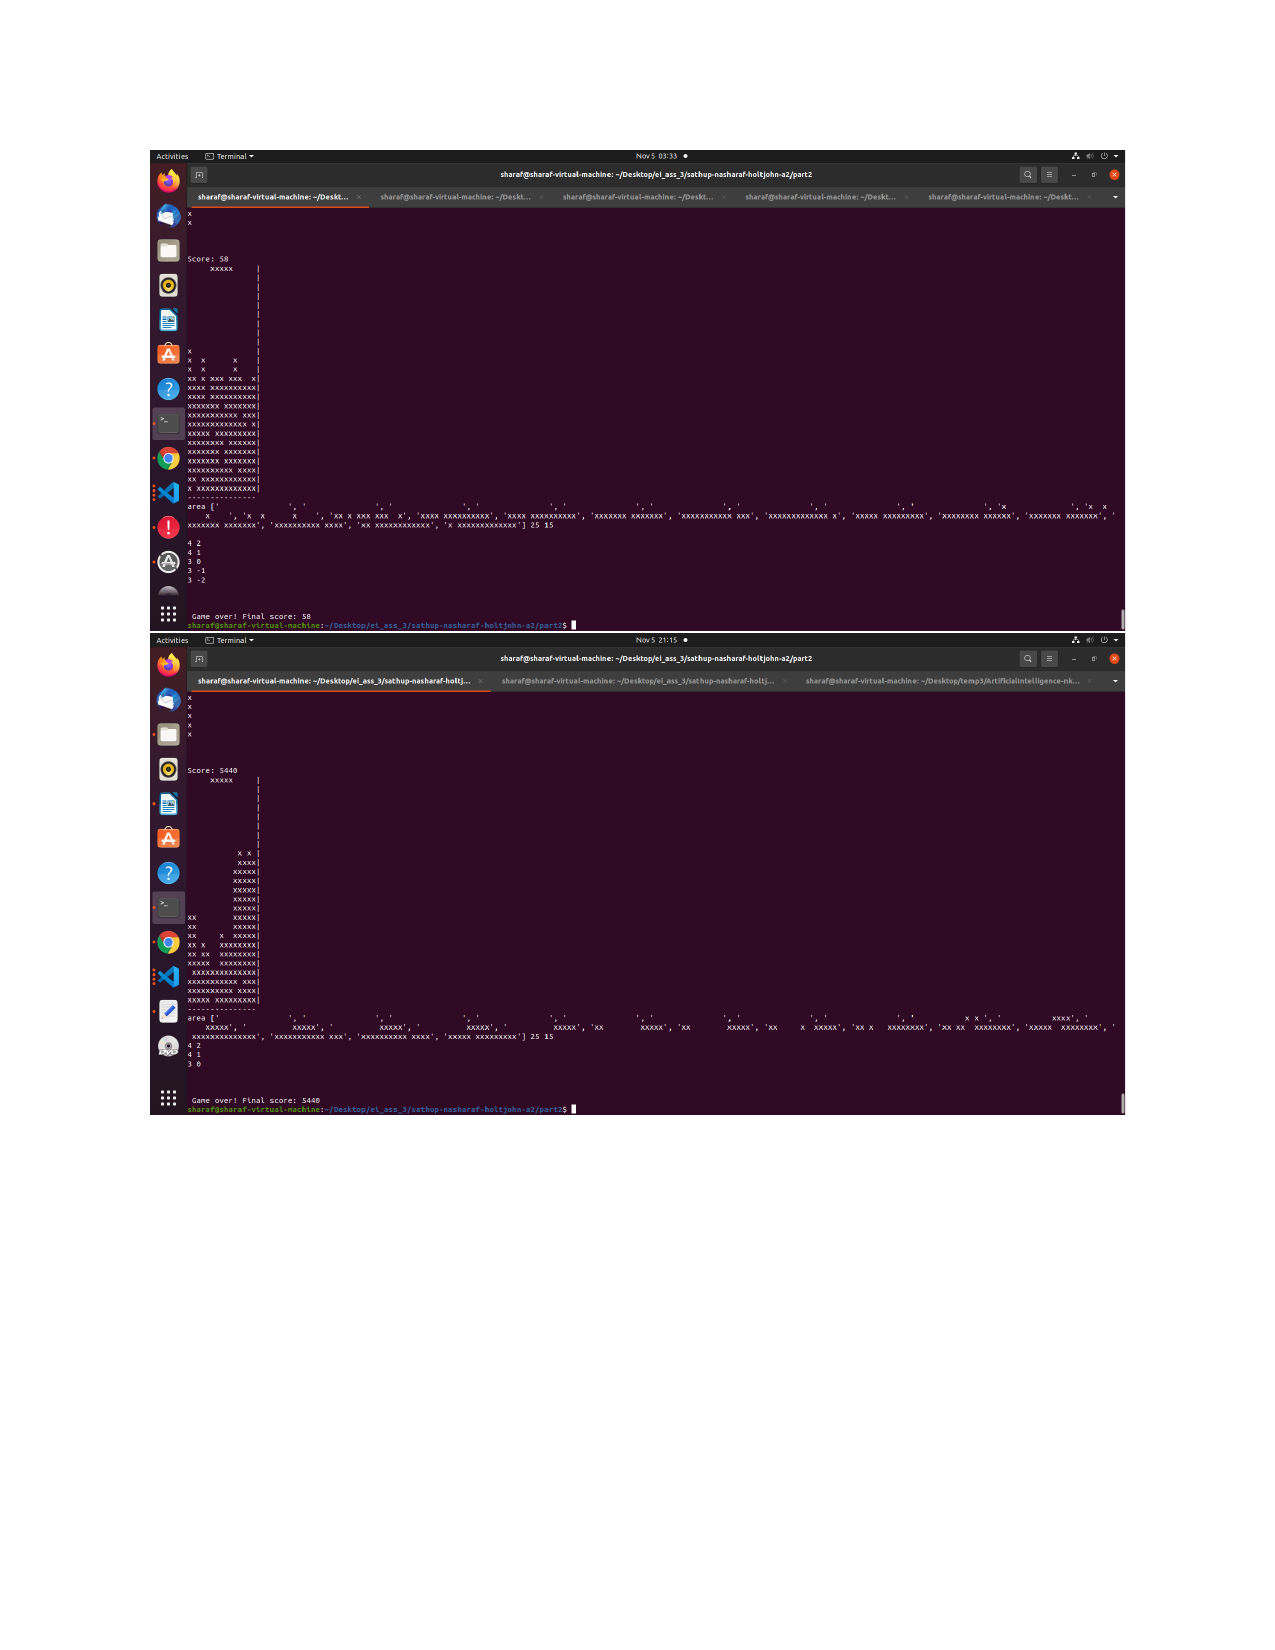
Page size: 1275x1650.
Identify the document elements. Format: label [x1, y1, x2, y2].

picture [150, 633, 1125, 1115]
picture [150, 150, 1125, 631]
